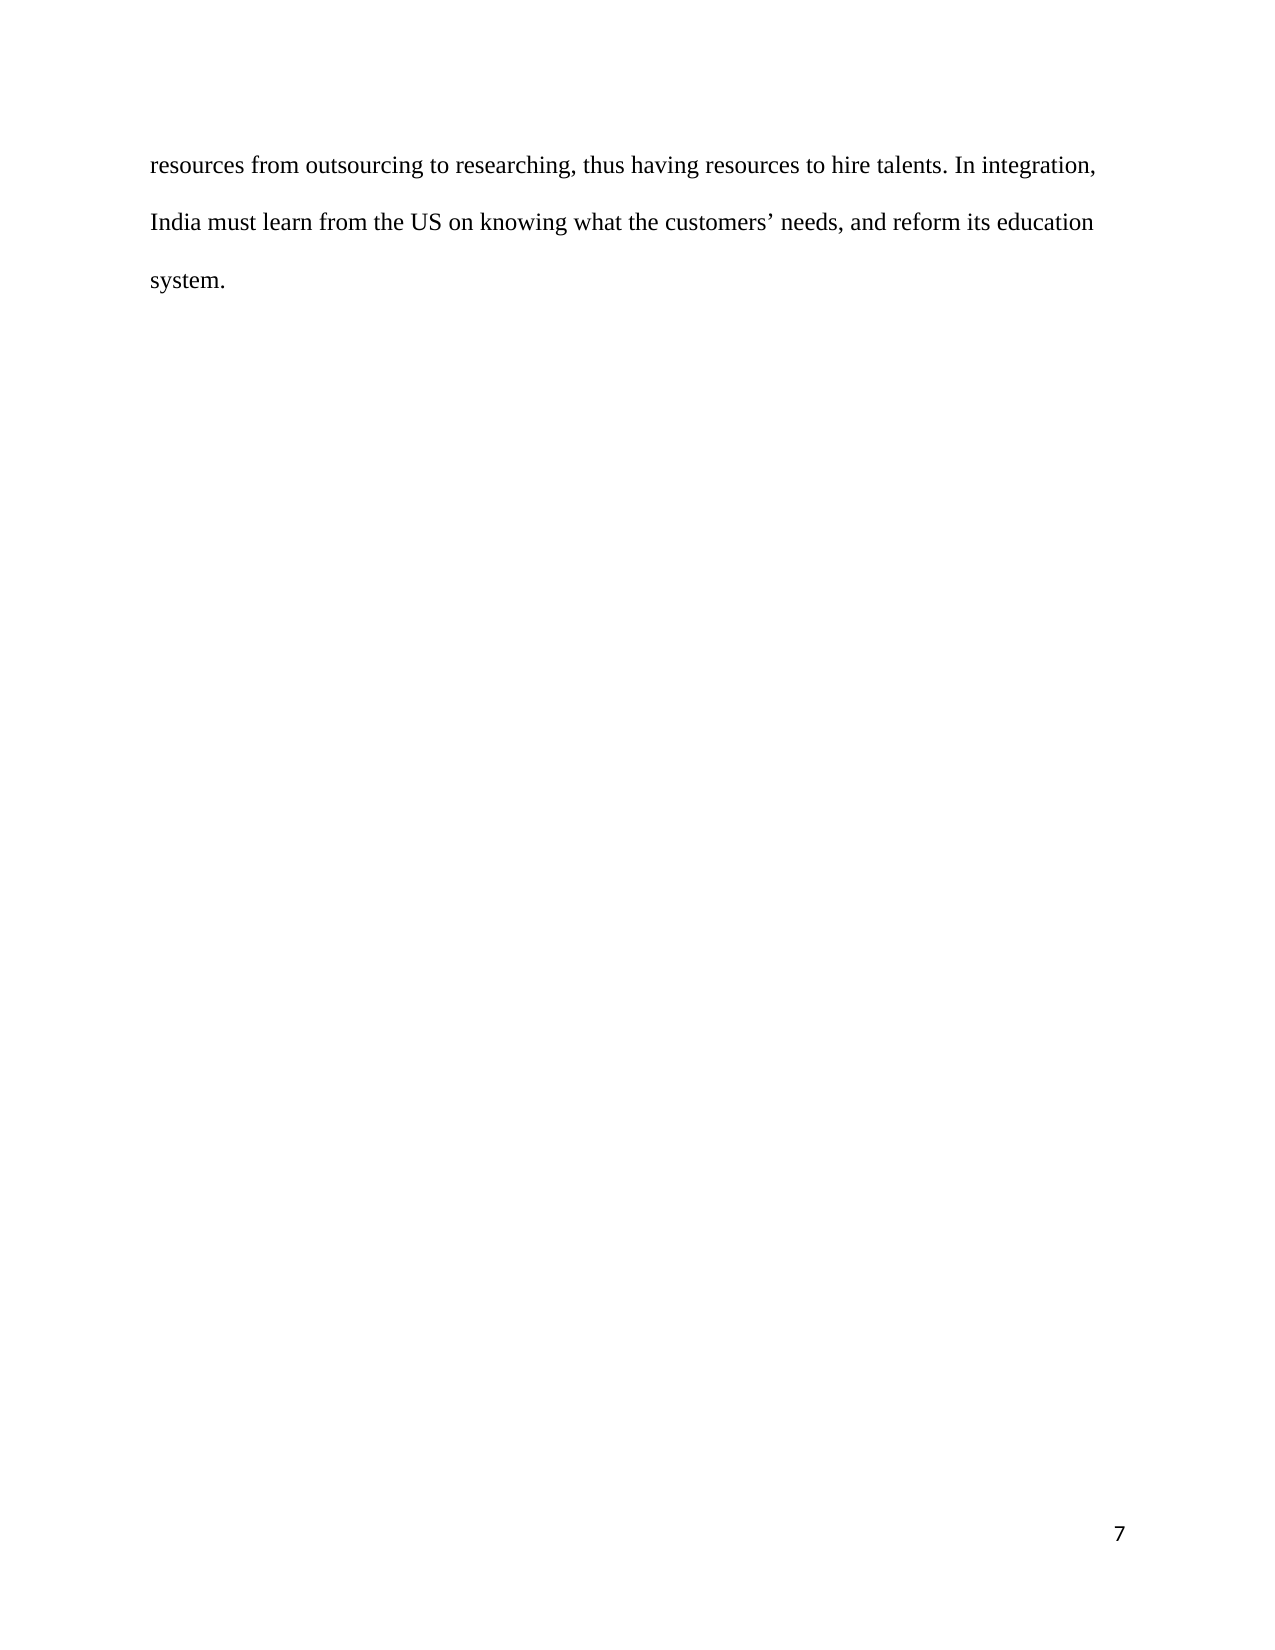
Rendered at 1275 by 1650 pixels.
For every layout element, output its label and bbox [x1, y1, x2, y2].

text [150, 150, 1125, 294]
